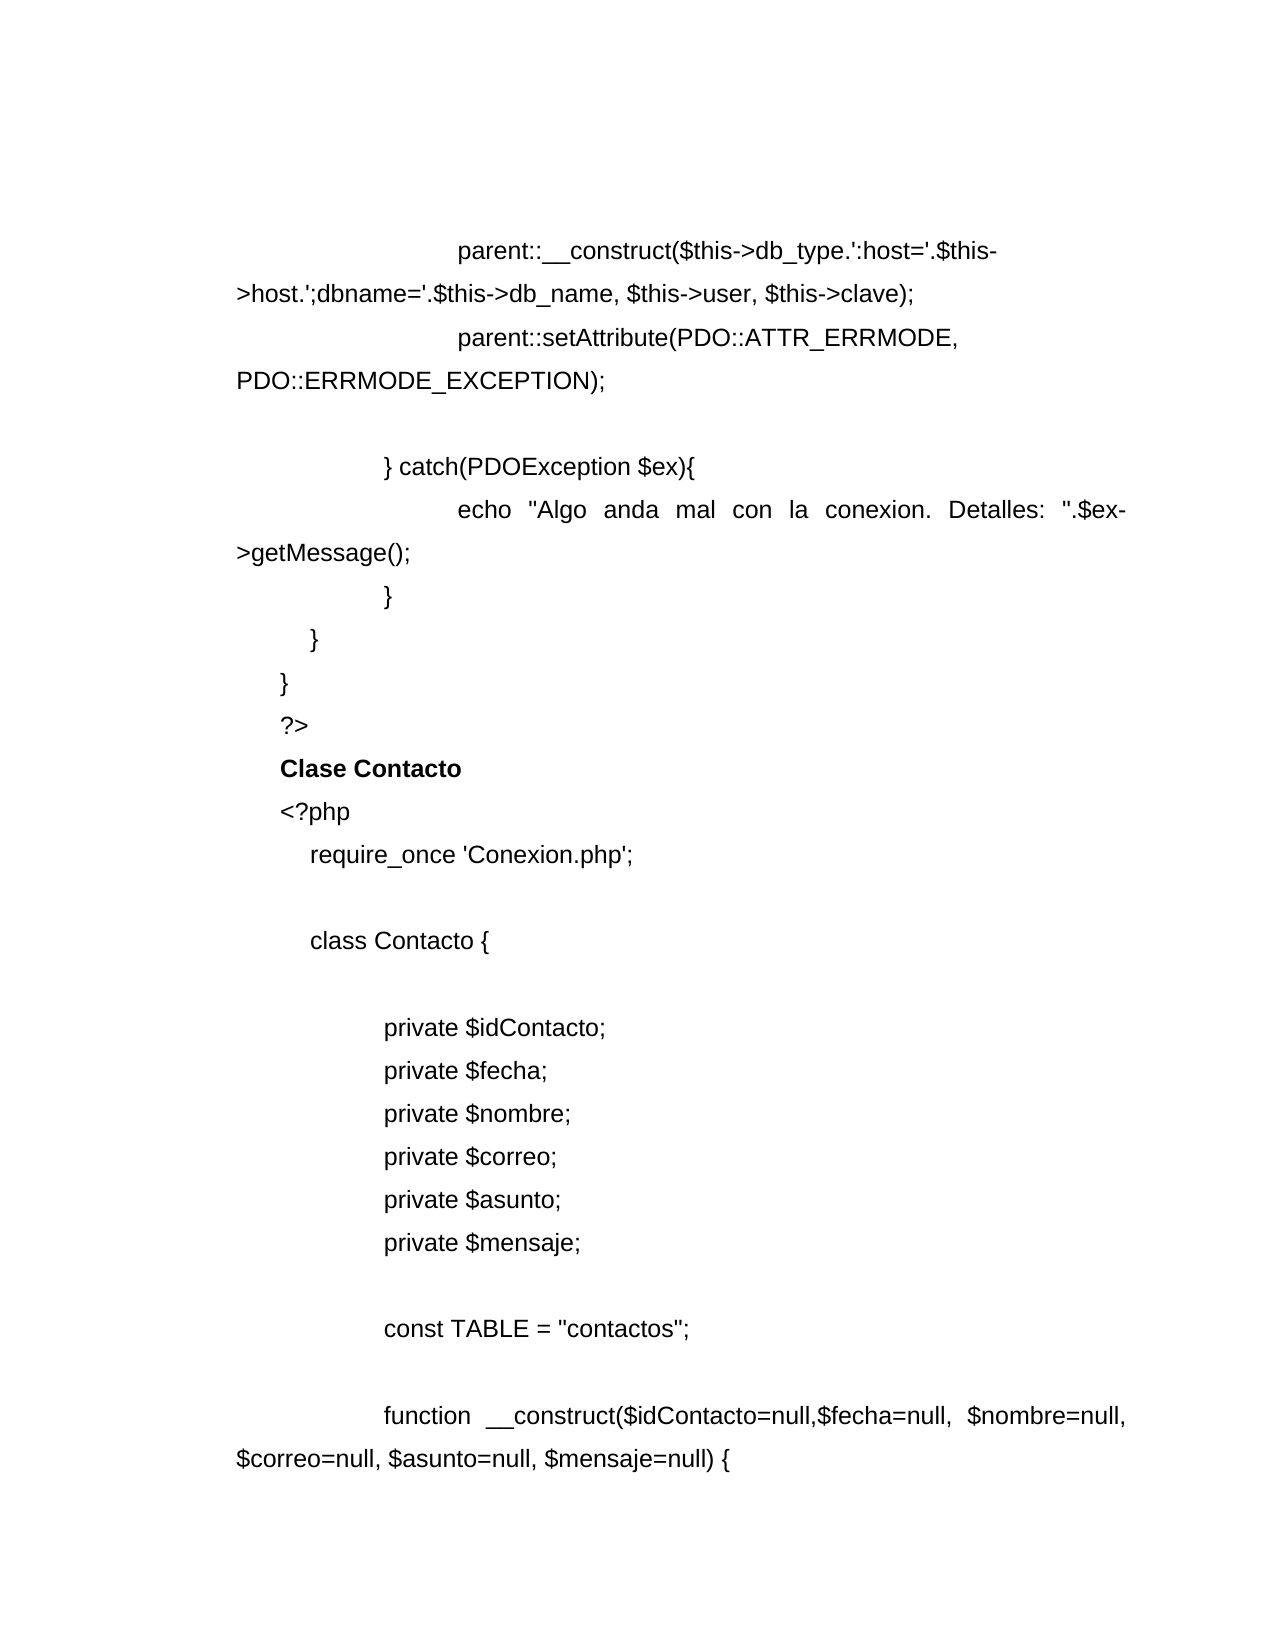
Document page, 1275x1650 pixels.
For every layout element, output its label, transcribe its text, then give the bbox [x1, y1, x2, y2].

text parent::__construct($this->db_type.':host='.$this->host.';dbname='.$this->db_name, $this->user, $this->clave); [236, 236, 1127, 308]
text private $correo; [236, 1142, 1127, 1171]
text <?php [236, 797, 1127, 826]
text class Contacto { [236, 926, 1127, 955]
text private $fecha; [236, 1056, 1127, 1084]
text const TABLE = "contactos"; [236, 1314, 1127, 1343]
text Clase Contacto [236, 754, 1127, 782]
text echo "Algo anda mal con la conexion. Detalles: ".$ex->getMessage(); [236, 495, 1127, 567]
text require_once 'Conexion.php'; [236, 840, 1127, 869]
text } [236, 581, 1127, 610]
text ?> [236, 711, 1127, 739]
text function __construct($idContacto=null,$fecha=null, $nombre=null, $correo=null, $asunto=null, $mensaje=null) { [236, 1401, 1127, 1472]
text private $mensaje; [236, 1228, 1127, 1257]
text private $asunto; [236, 1185, 1127, 1214]
text } [236, 624, 1127, 653]
text parent::setAttribute(PDO::ATTR_ERRMODE, PDO::ERRMODE_EXCEPTION); [236, 322, 1127, 394]
text private $idContacto; [236, 1012, 1127, 1041]
text private $nombre; [236, 1099, 1127, 1127]
text } [236, 667, 1127, 696]
text } catch(PDOException $ex){ [236, 452, 1127, 481]
